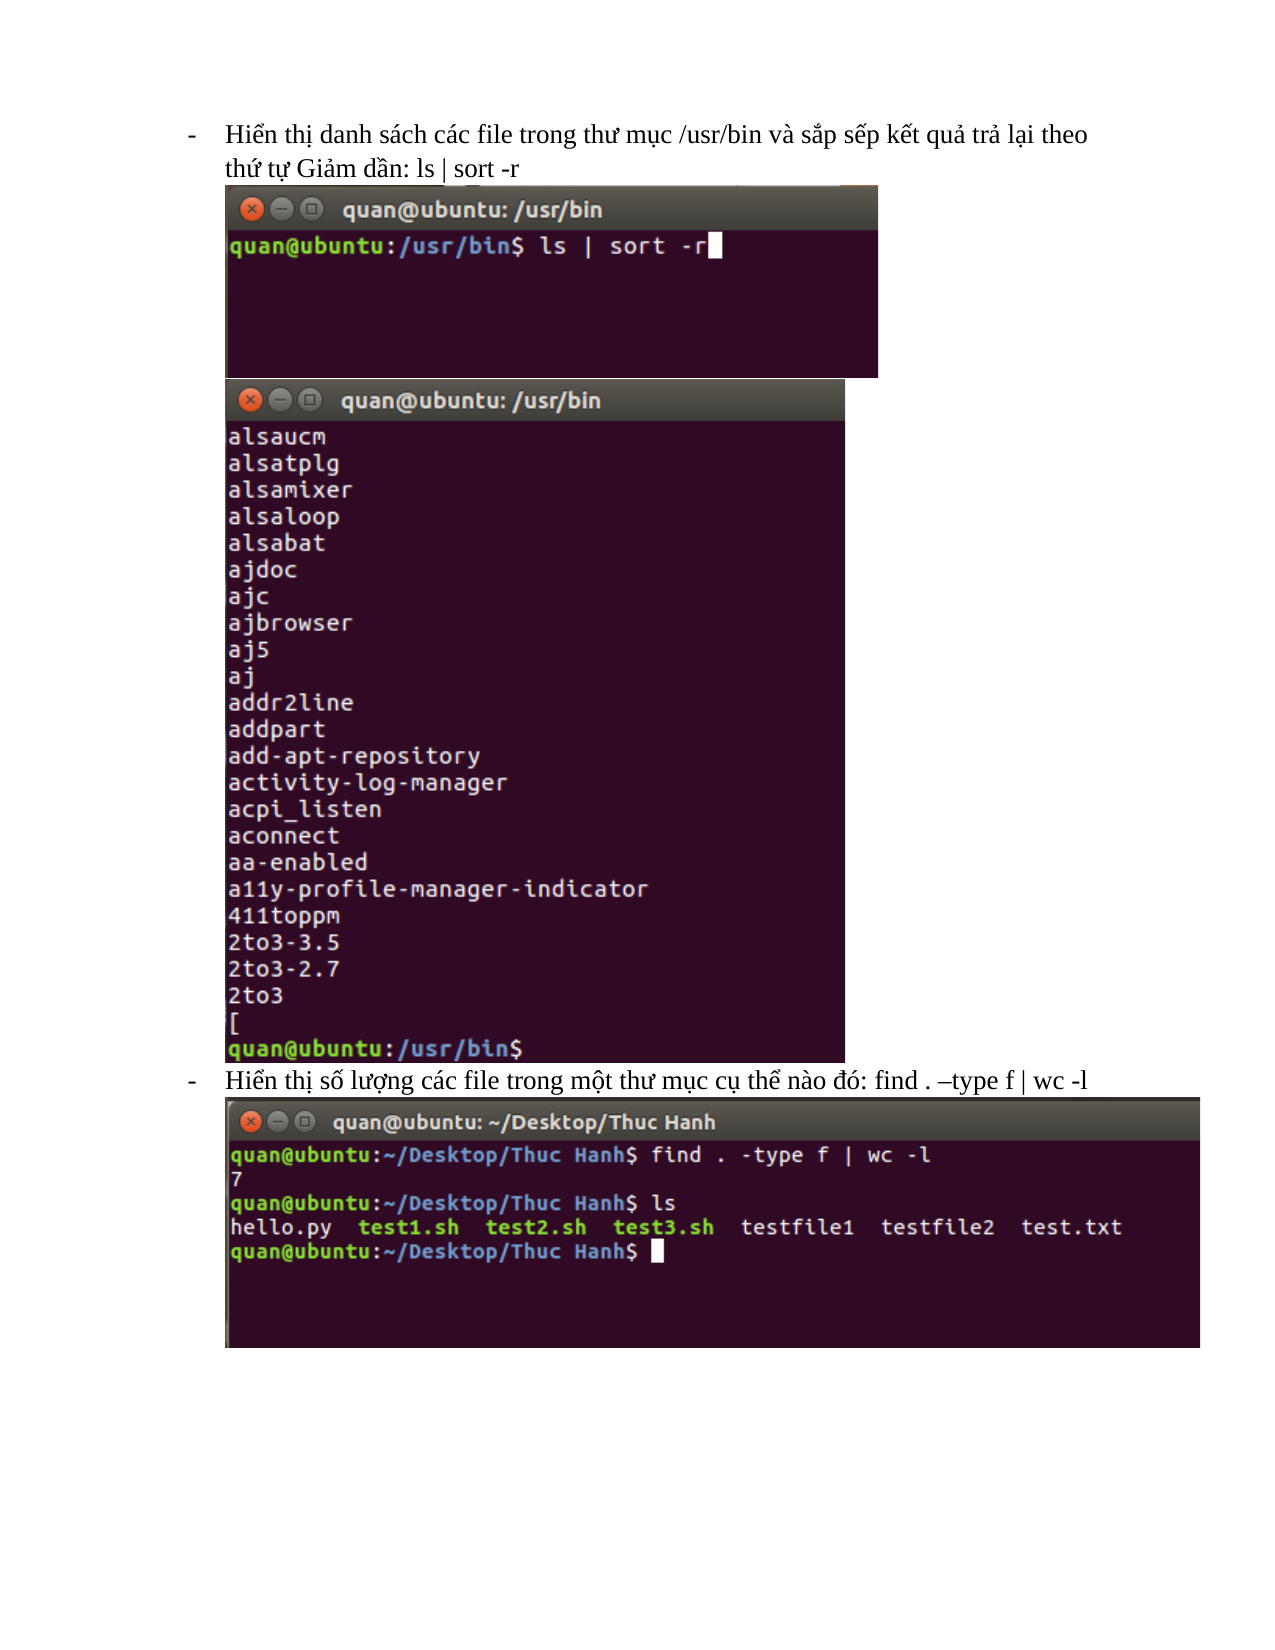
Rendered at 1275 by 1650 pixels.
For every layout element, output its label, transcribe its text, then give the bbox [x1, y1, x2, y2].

picture [225, 185, 879, 378]
picture [225, 1097, 1200, 1348]
picture [225, 379, 846, 1063]
